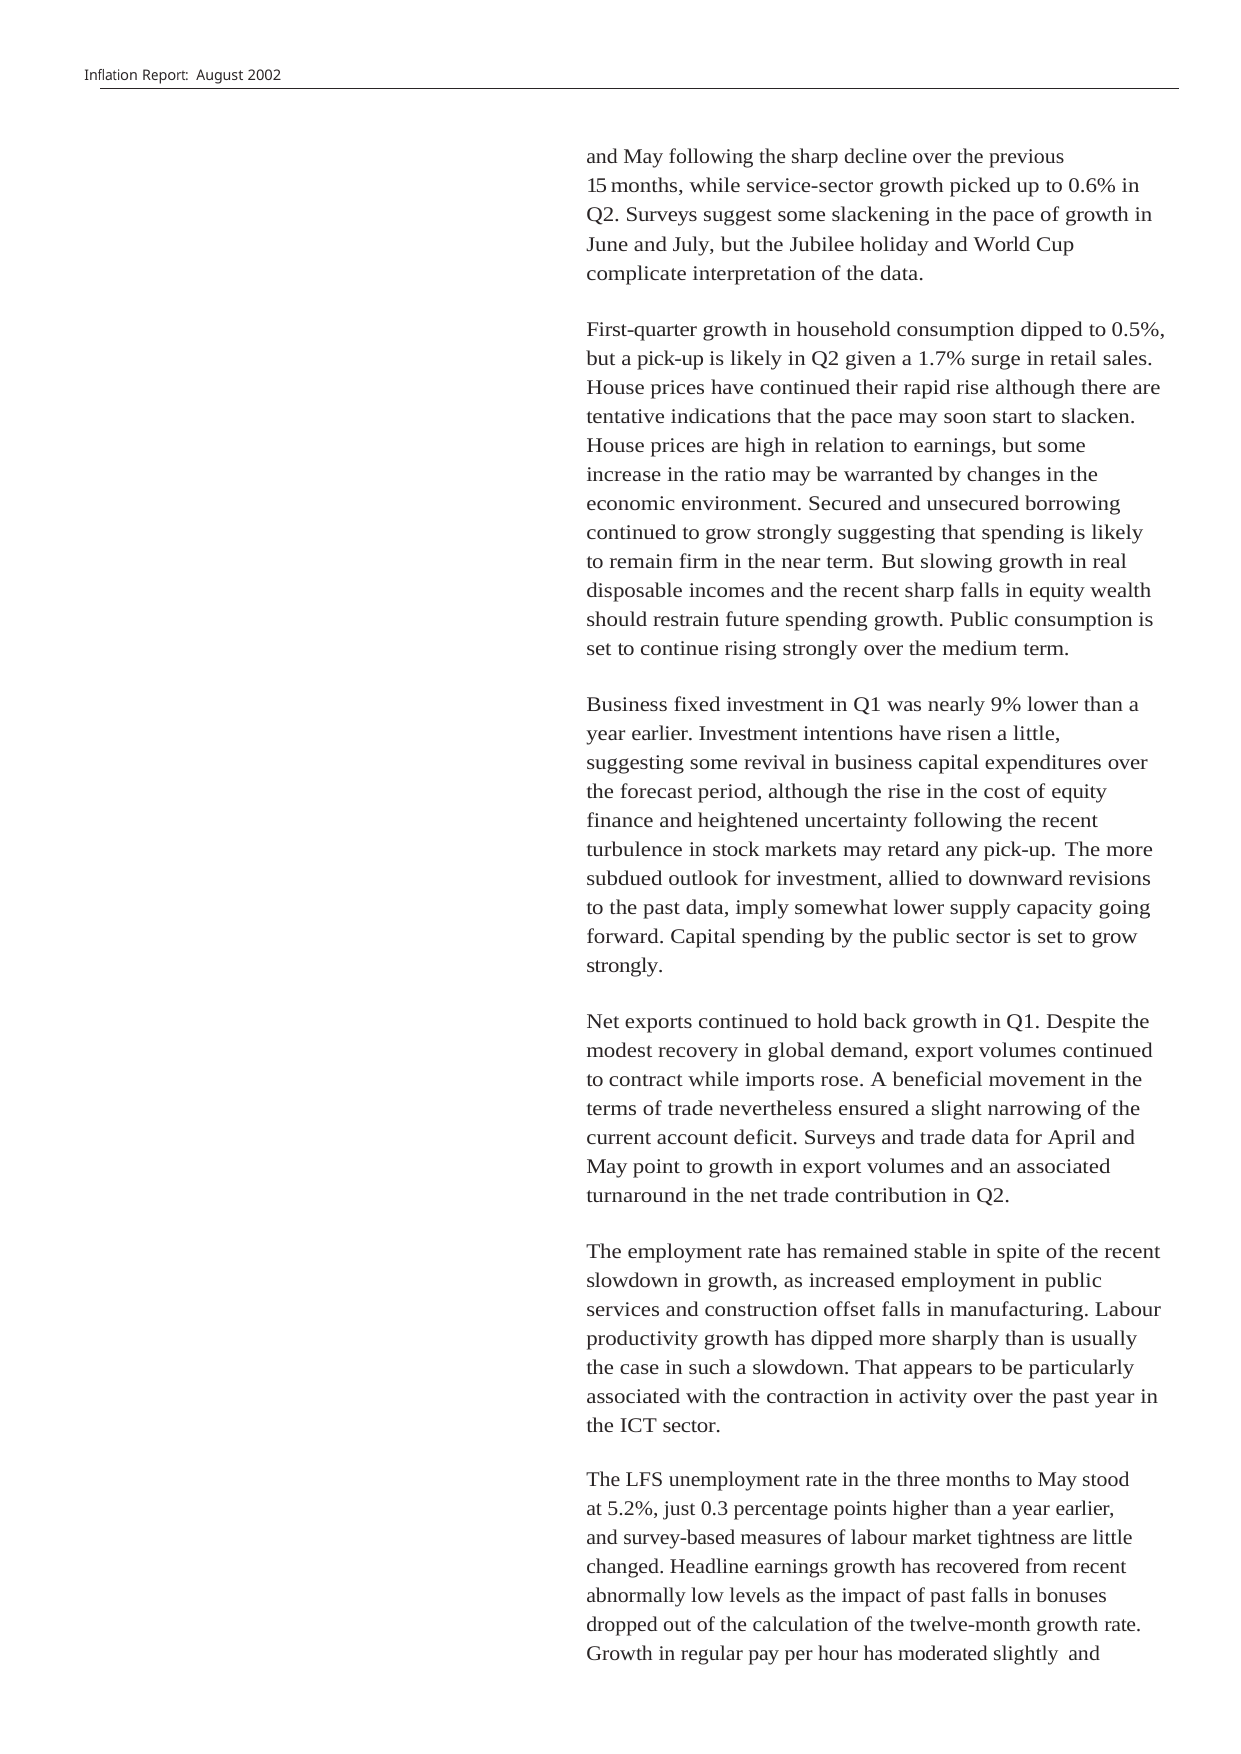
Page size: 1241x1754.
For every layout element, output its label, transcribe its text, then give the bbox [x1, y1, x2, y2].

text House prices are high in relation to earnings, but some increase in the ratio may be warranted by changes in the economic environment. Secured and unsecured borrowing continued to grow strongly suggesting that spending is likely to remain firm in the near term. But slowing growth in real disposable incomes and the recent sharp falls in equity wealth should restrain future spending growth. Public consumption is set to continue rising strongly over the medium term. [586, 433, 1158, 660]
text The LFS unemployment rate in the three months to May stood at 5.2%, just 0.3 percentage points higher than a year earlier, and survey-based measures of labour market tightness are little changed. Headline earnings growth has recovered from recent abnormally low levels as the impact of past falls in bonuses dropped out of the calculation of the twelve-month growth rate. Growth in regular pay per hour has moderated slightly and [586, 1467, 1146, 1665]
text Net exports continued to hold back growth in Q1. Despite the modest recovery in global demand, export volumes continued to contract while imports rose. A beneficial movement in the terms of trade nevertheless ensured a slight narrowing of the current account deficit. Surveys and trade data for April and May point to growth in export volumes and an associated turnaround in the net trade contribution in Q2. [586, 1009, 1158, 1207]
text 15 months, while service-sector growth picked up to 0.6% in Q2. Surveys suggest some slackening in the pace of growth in June and July, but the Jubilee holiday and World Cup complicate interpretation of the data. [586, 173, 1167, 284]
text Business fixed investment in Q1 was nearly 9% lower than a year earlier. Investment intentions have risen a little, suggesting some revival in business capital expenditures over the forecast period, although the rise in the cost of equity finance and heightened uncertainty following the recent turbulence in stock markets may retard any pick-up. The more subdued outlook for investment, allied to downward revisions to the past data, imply somewhat lower supply capacity going forward. Capital spending by the public sector is set to grow strongly. [586, 692, 1163, 977]
text and May following the sharp decline over the previous [586, 144, 1176, 168]
text Inflation Report: August 2002 [84, 64, 1176, 84]
text The employment rate has remained stable in spite of the recent slowdown in growth, as increased employment in public services and construction offset falls in manufacturing. Labour productivity growth has dipped more sharply than is usually the case in such a slowdown. That appears to be particularly associated with the contraction in activity over the past year in the ICT sector. [586, 1239, 1167, 1437]
text House prices have continued their rapid rise although there are tentative indications that the pace may soon start to slacken. [586, 374, 1163, 428]
text First-quarter growth in household consumption dipped to 0.5%, but a pick-up is likely in Q2 given a 1.7% surge in retail sales. [586, 316, 1167, 369]
